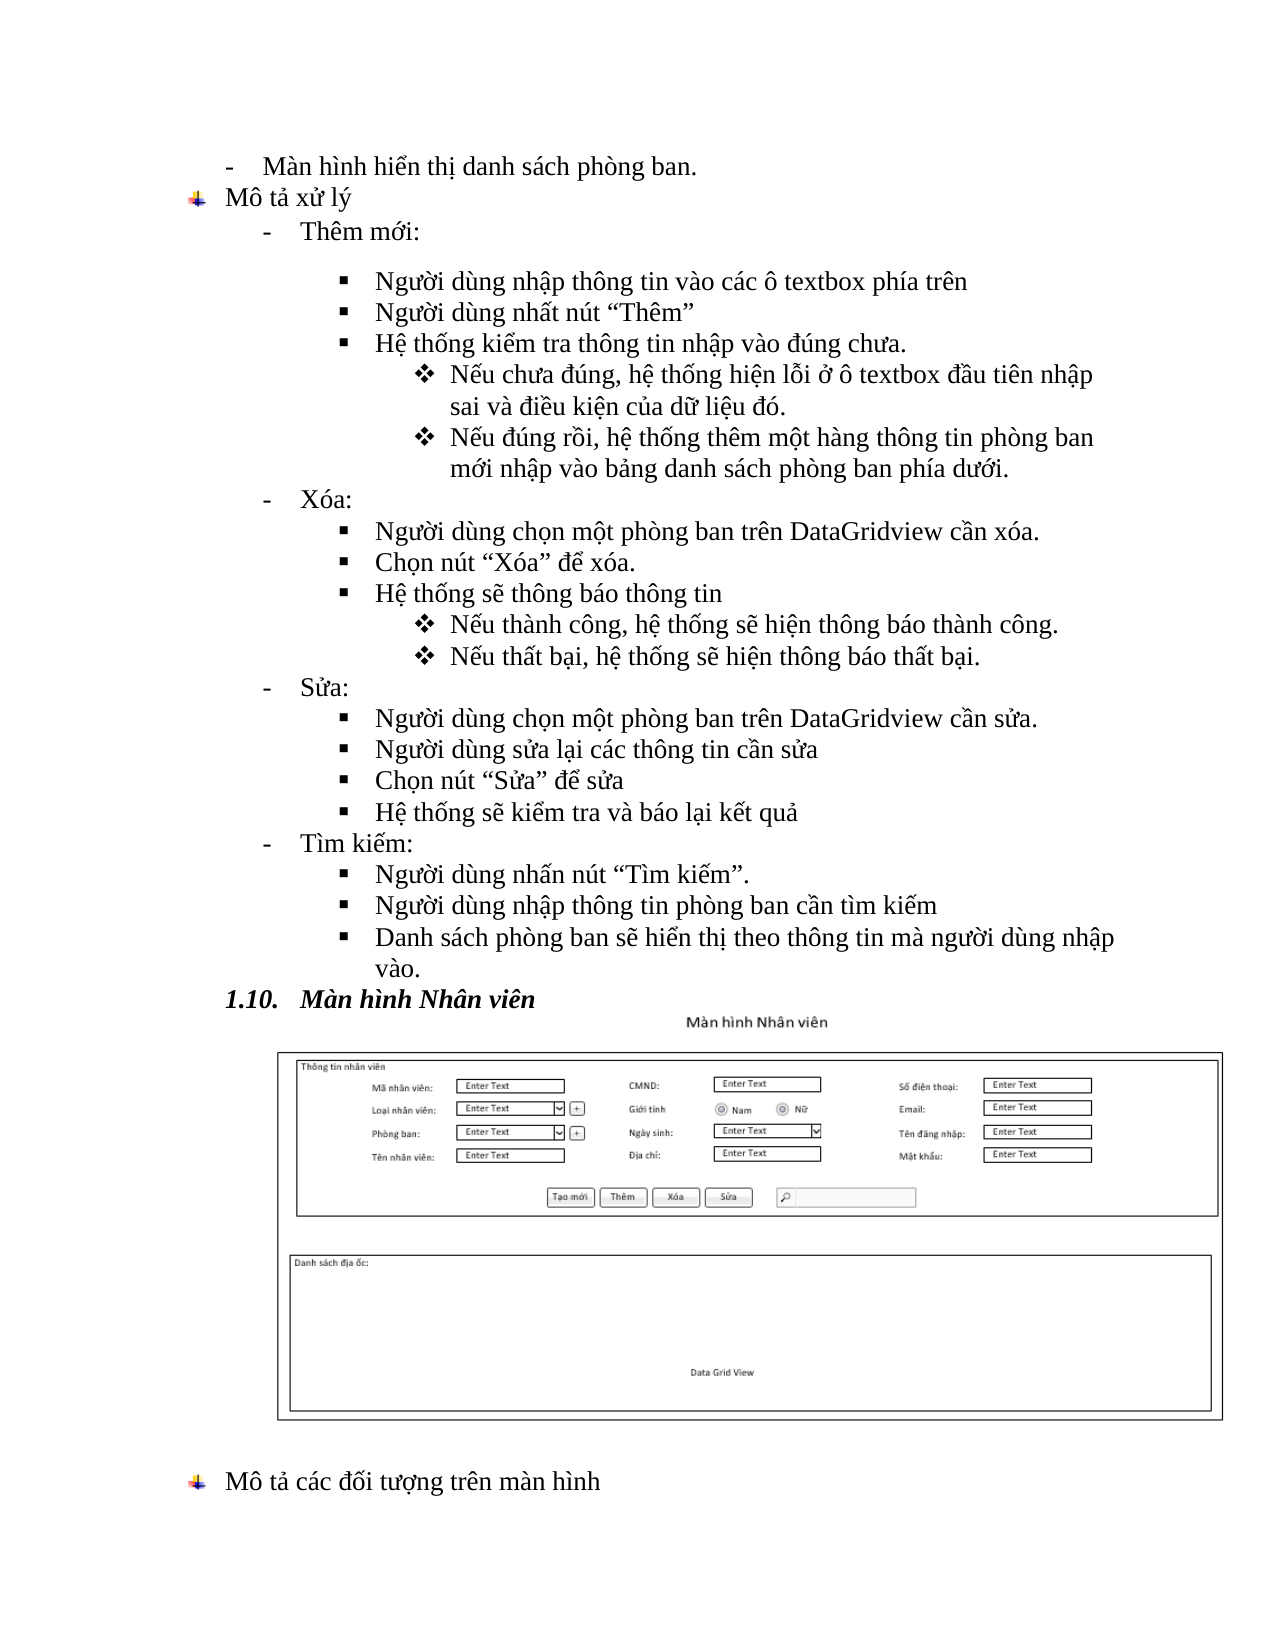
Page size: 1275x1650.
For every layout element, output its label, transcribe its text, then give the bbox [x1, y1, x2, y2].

list Người dùng nhập thông tin vào các ô textbox phía trên [337, 265, 1125, 296]
list Màn hình hiển thị danh sách phòng ban. [225, 150, 1125, 181]
list Chọn nút “Sửa” để sửa [337, 764, 1125, 796]
list Hệ thống sẽ thông báo thông tin [337, 577, 1125, 608]
list Người dùng sửa lại các thông tin cần sửa [337, 733, 1125, 764]
list Màn hình Nhân viên [225, 983, 1125, 1014]
list Nếu thất bại, hệ thống sẽ hiện thông báo thất bại. [412, 639, 1125, 671]
list Người dùng nhập thông tin phòng ban cần tìm kiếm [337, 889, 1125, 921]
list Chọn nút “Xóa” để xóa. [337, 546, 1125, 577]
list Danh sách phòng ban sẽ hiển thị theo thông tin mà người dùng nhập vào. [337, 921, 1125, 983]
list Người dùng chọn một phòng ban trên DataGridview cần xóa. [337, 514, 1125, 546]
list Người dùng nhất nút “Thêm” [337, 296, 1125, 327]
list Nếu đúng rồi, hệ thống thêm một hàng thông tin phòng ban mới nhập vào bảng danh sách phòng ban phía dưới. [412, 421, 1125, 483]
list Thêm mới: [262, 215, 1125, 246]
list Tìm kiếm: [262, 827, 1125, 858]
list Sửa: [262, 671, 1125, 702]
list Xóa: [262, 483, 1125, 514]
list Nếu thành công, hệ thống sẽ hiện thông báo thành công. [412, 608, 1125, 639]
list Mô tả xử lý [187, 181, 1125, 212]
list Hệ thống kiểm tra thông tin nhập vào đúng chưa. [337, 327, 1125, 359]
picture [265, 1014, 1241, 1434]
picture [188, 189, 206, 207]
list Người dùng nhấn nút “Tìm kiếm”. [337, 858, 1125, 889]
list Nếu chưa đúng, hệ thống hiện lỗi ở ô textbox đầu tiên nhập sai và điều kiện của dữ liệu đó. [412, 359, 1125, 421]
list Hệ thống sẽ kiểm tra và báo lại kết quả [337, 796, 1125, 827]
list Mô tả các đối tượng trên màn hình [187, 1464, 1125, 1496]
list Người dùng chọn một phòng ban trên DataGridview cần sửa. [337, 702, 1125, 733]
picture [188, 1473, 206, 1490]
